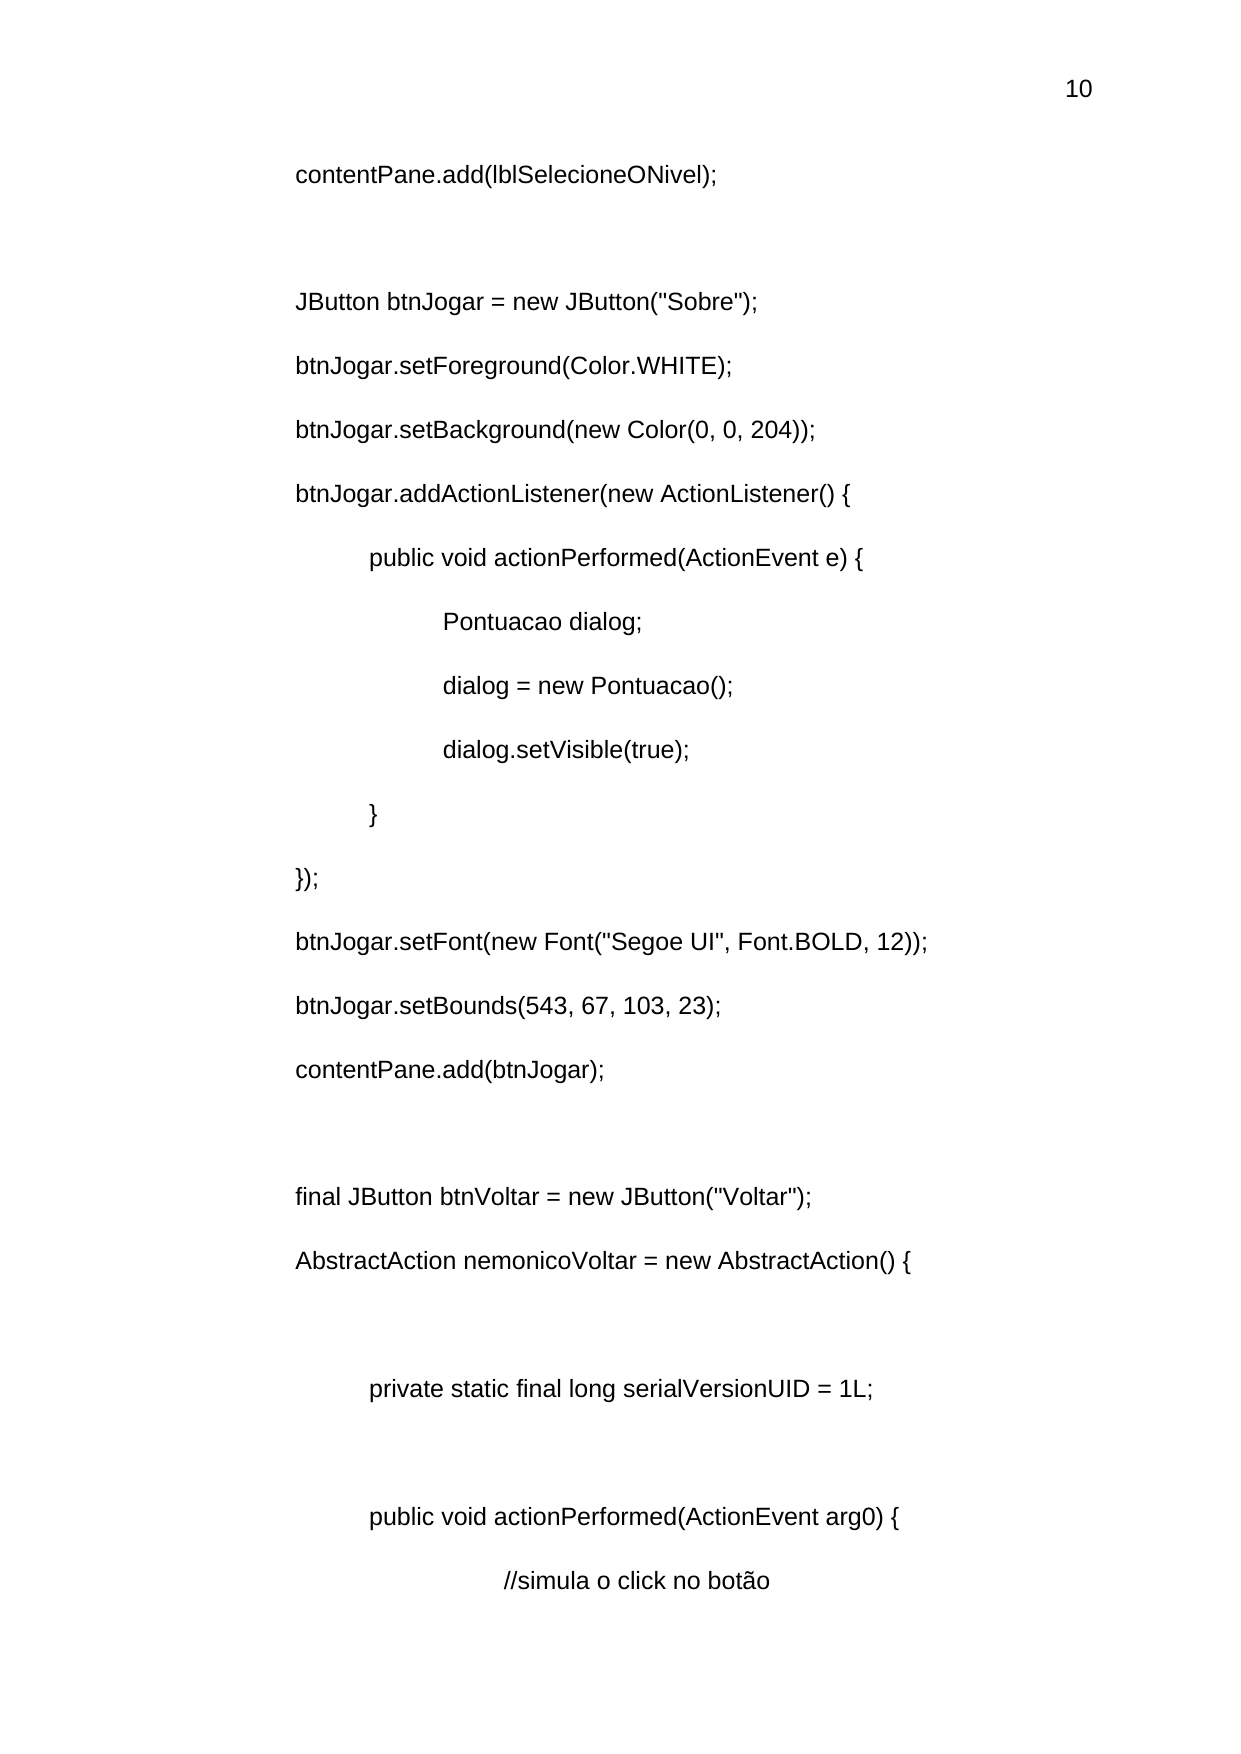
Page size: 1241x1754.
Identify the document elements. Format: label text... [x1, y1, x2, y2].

text btnJogar.setBackground(new Color(0, 0, 204)); [148, 415, 1092, 444]
text }); [148, 863, 1092, 892]
text dialog = new Pontuacao(); [148, 671, 1092, 700]
text final JButton btnVoltar = new JButton("Voltar"); [148, 1182, 1092, 1211]
text private static final long serialVersionUID = 1L; [148, 1374, 1092, 1402]
text JButton btnJogar = new JButton("Sobre"); [148, 287, 1092, 316]
text } [148, 799, 1092, 828]
text btnJogar.addActionListener(new ActionListener() { [148, 479, 1092, 508]
text public void actionPerformed(ActionEvent arg0) { [148, 1502, 1092, 1530]
text btnJogar.setBounds(543, 67, 103, 23); [148, 991, 1092, 1019]
text Pontuacao dialog; [148, 607, 1092, 636]
text //simula o click no botão [148, 1566, 1092, 1594]
text public void actionPerformed(ActionEvent e) { [148, 543, 1092, 572]
text AbstractAction nemonicoVoltar = new AbstractAction() { [148, 1246, 1092, 1274]
text btnJogar.setForeground(Color.WHITE); [148, 351, 1092, 380]
text contentPane.add(lblSelecioneONivel); [148, 160, 1092, 189]
text btnJogar.setFont(new Font("Segoe UI", Font.BOLD, 12)); [148, 927, 1092, 956]
text dialog.setVisible(true); [148, 735, 1092, 764]
text contentPane.add(btnJogar); [148, 1055, 1092, 1083]
